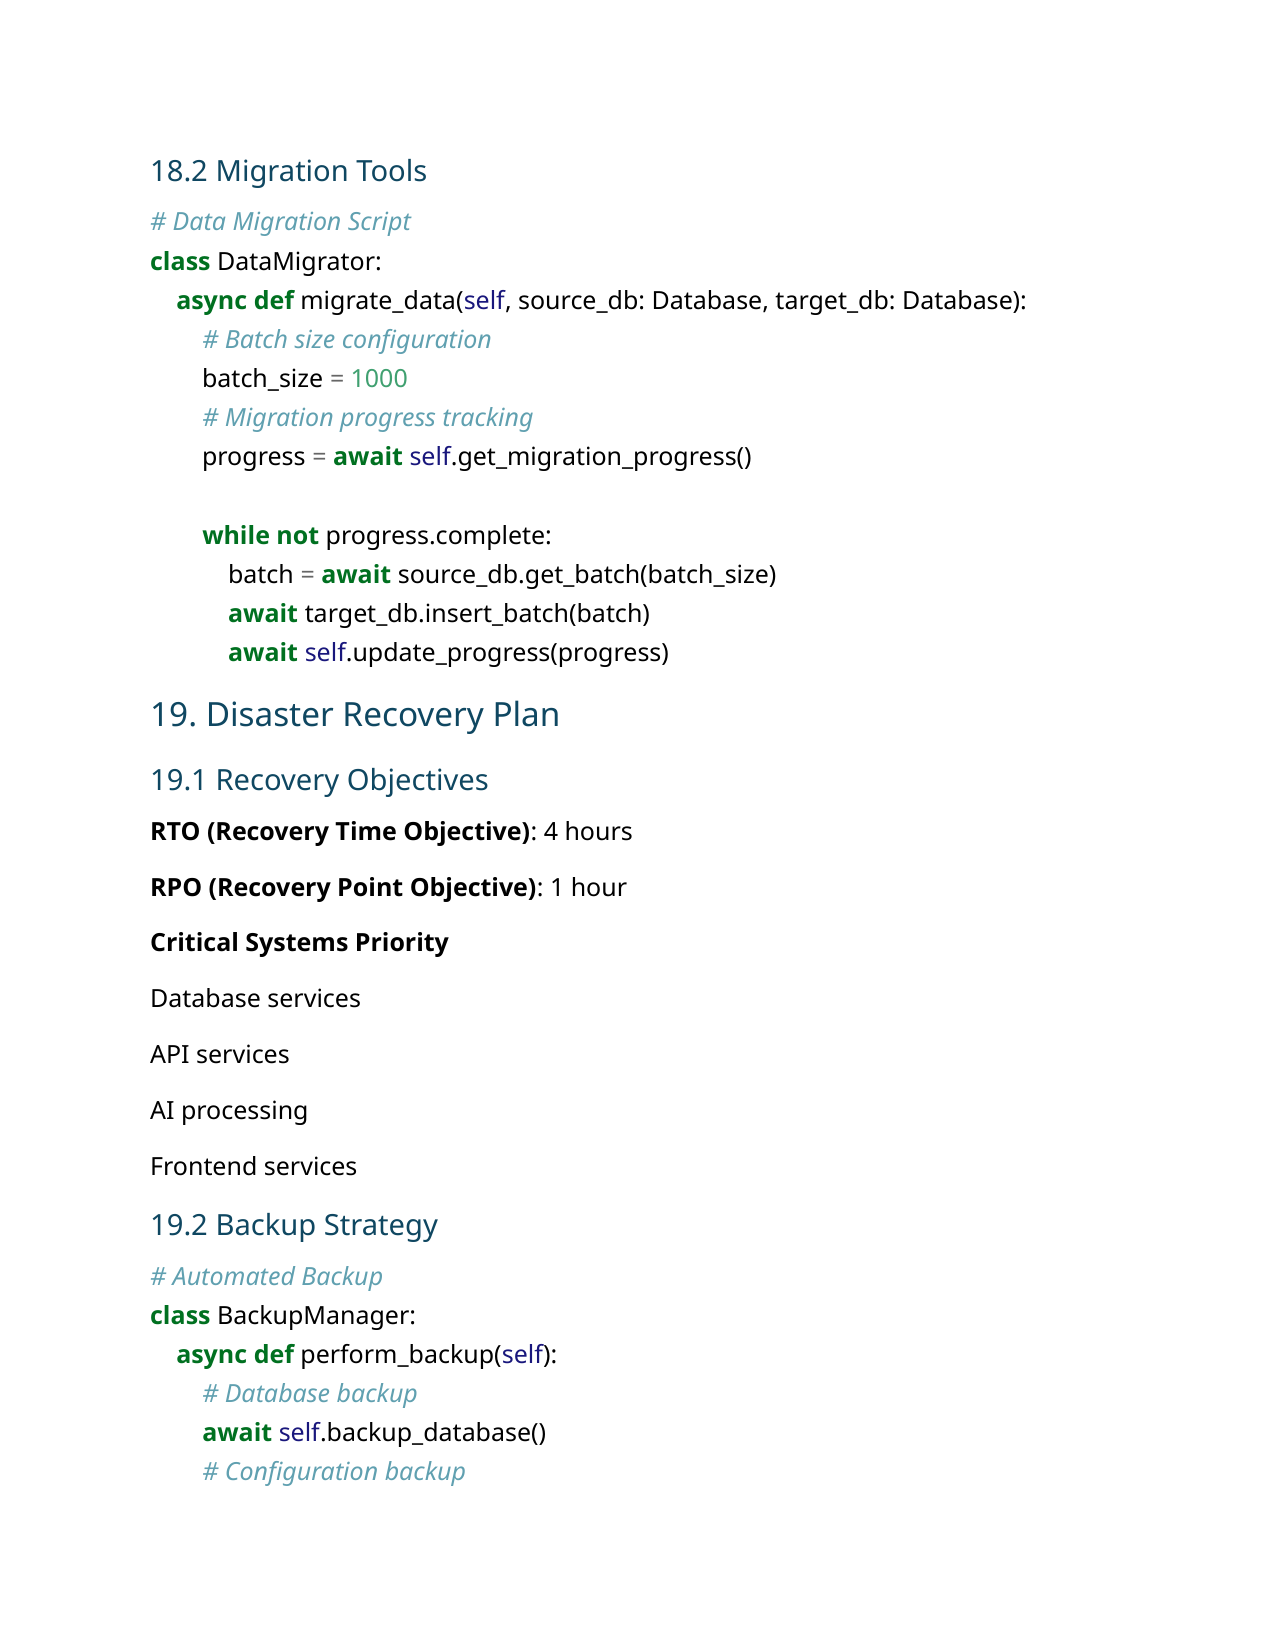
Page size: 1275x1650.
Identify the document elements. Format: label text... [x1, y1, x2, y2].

subtitle 19. Disaster Recovery Plan [150, 691, 1125, 736]
subtitle 18.2 Migration Tools [150, 150, 1125, 190]
subtitle 19.2 Backup Strategy [150, 1204, 1125, 1244]
text # Data Migration Script class DataMigrator: async def migrate_data(self, source_db: Database, target_db: Database): # Batch size configuration batch_size = 1000 # Migration progress tracking progress = await self.get_migration_progress() while not progress.complete: batch = await source_db.get_batch(batch_size) await target_db.insert_batch(batch) await self.update_progress(progress) [150, 204, 1125, 669]
subtitle 19.1 Recovery Objectives [150, 759, 1125, 799]
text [150, 1258, 1125, 1488]
